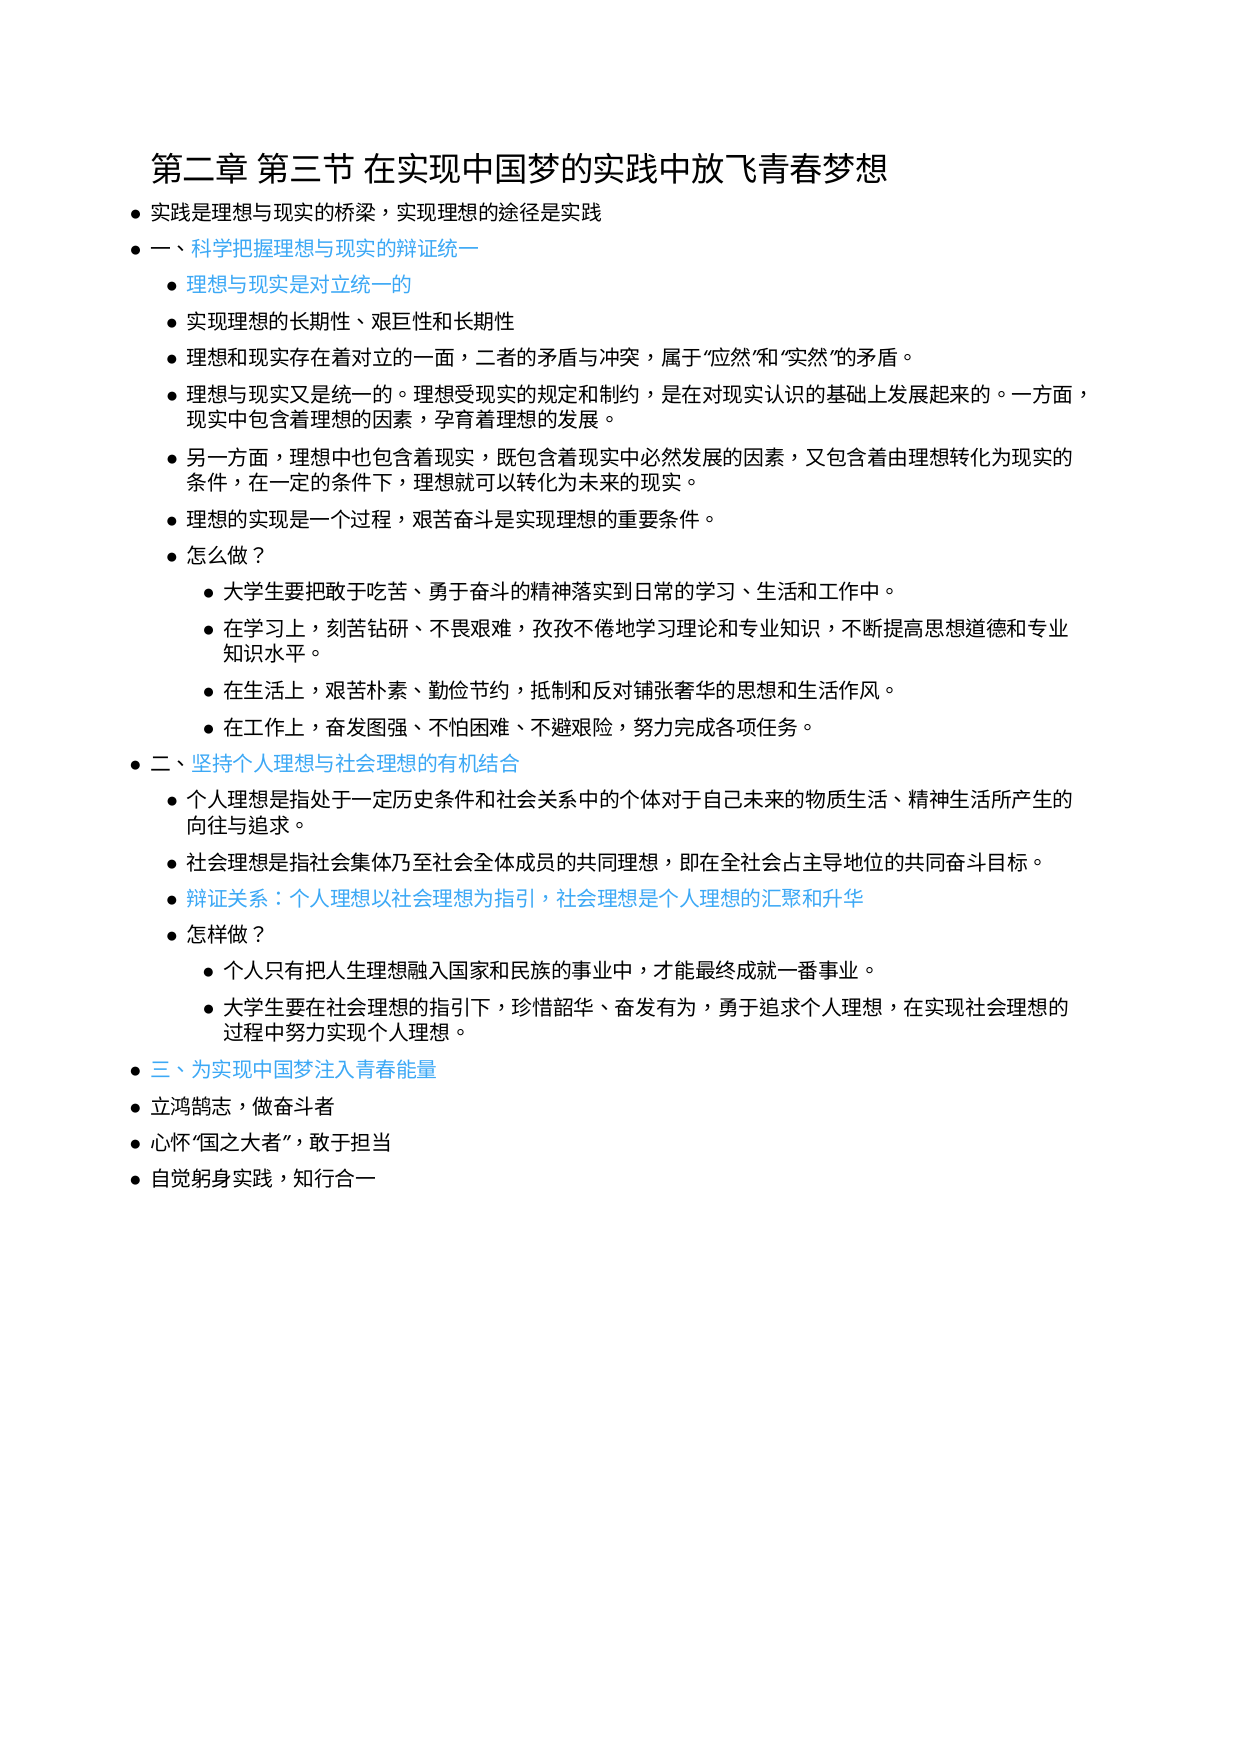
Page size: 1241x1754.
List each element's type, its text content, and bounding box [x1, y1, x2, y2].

list 三、为实现中国梦注入青春能量 [129, 1056, 1123, 1084]
list 另一方面，理想中也包含着现实，既包含着现实中必然发展的因素，又包含着由理想转化为现实的条件，在一定的条件下，理想就可以转化为未来的现实。 [166, 444, 1083, 496]
list 怎么做？ [165, 541, 1123, 569]
list 一、科学把握理想与现实的辩证统一 [129, 234, 1123, 263]
list 大学生要在社会理想的指引下，珍惜韶华、奋发有为，勇于追求个人理想，在实现社会理想的过程中努力实现个人理想。 [202, 994, 1077, 1047]
list 个人理想是指处于一定历史条件和社会关系中的个体对于自己未来的物质生活、精神生活所产生的向往与追求。 [166, 787, 1083, 839]
list 实践是理想与现实的桥梁，实现理想的途径是实践 [129, 198, 1123, 227]
subtitle 第二章 第三节 在实现中国梦的实践中放飞青春梦想 [150, 146, 1123, 191]
list 大学生要把敢于吃苦、勇于奋斗的精神落实到日常的学习、生活和工作中。 [202, 577, 1123, 606]
list 在学习上，刻苦钻研、不畏艰难，孜孜不倦地学习理论和专业知识，不断提高思想道德和专业知识水平。 [202, 616, 1077, 668]
list 怎样做？ [165, 920, 1123, 949]
list 理想的实现是一个过程，艰苦奋斗是实现理想的重要条件。 [165, 505, 1123, 533]
list 辩证关系：个人理想以社会理想为指引，社会理想是个人理想的汇聚和升华 [165, 884, 1123, 913]
list 理想与现实又是统一的。理想受现实的规定和制约，是在对现实认识的基础上发展起来的。一方面，现实中包含着理想的因素，孕育着理想的发展。 [166, 381, 1112, 433]
list 心怀“国之大者”，敢于担当 [129, 1128, 1123, 1156]
list 自觉躬身实践，知行合一 [129, 1164, 1123, 1193]
list 实现理想的长期性、艰巨性和长期性 [165, 307, 1123, 335]
list 社会理想是指社会集体乃至社会全体成员的共同理想，即在全社会占主导地位的共同奋斗目标。 [165, 848, 1123, 876]
list 二、坚持个人理想与社会理想的有机结合 [129, 749, 1123, 777]
list 个人只有把人生理想融入国家和民族的事业中，才能最终成就一番事业。 [202, 956, 1123, 985]
list 立鸿鹄志，做奋斗者 [129, 1092, 1123, 1120]
list 在工作上，奋发图强、不怕困难、不避艰险，努力完成各项任务。 [202, 713, 1123, 741]
list 理想与现实是对立统一的 [165, 271, 1123, 299]
list 在生活上，艰苦朴素、勤俭节约，抵制和反对铺张奢华的思想和生活作风。 [202, 676, 1123, 705]
list 理想和现实存在着对立的一面，二者的矛盾与冲突，属于“应然”和“实然”的矛盾。 [165, 343, 1123, 372]
